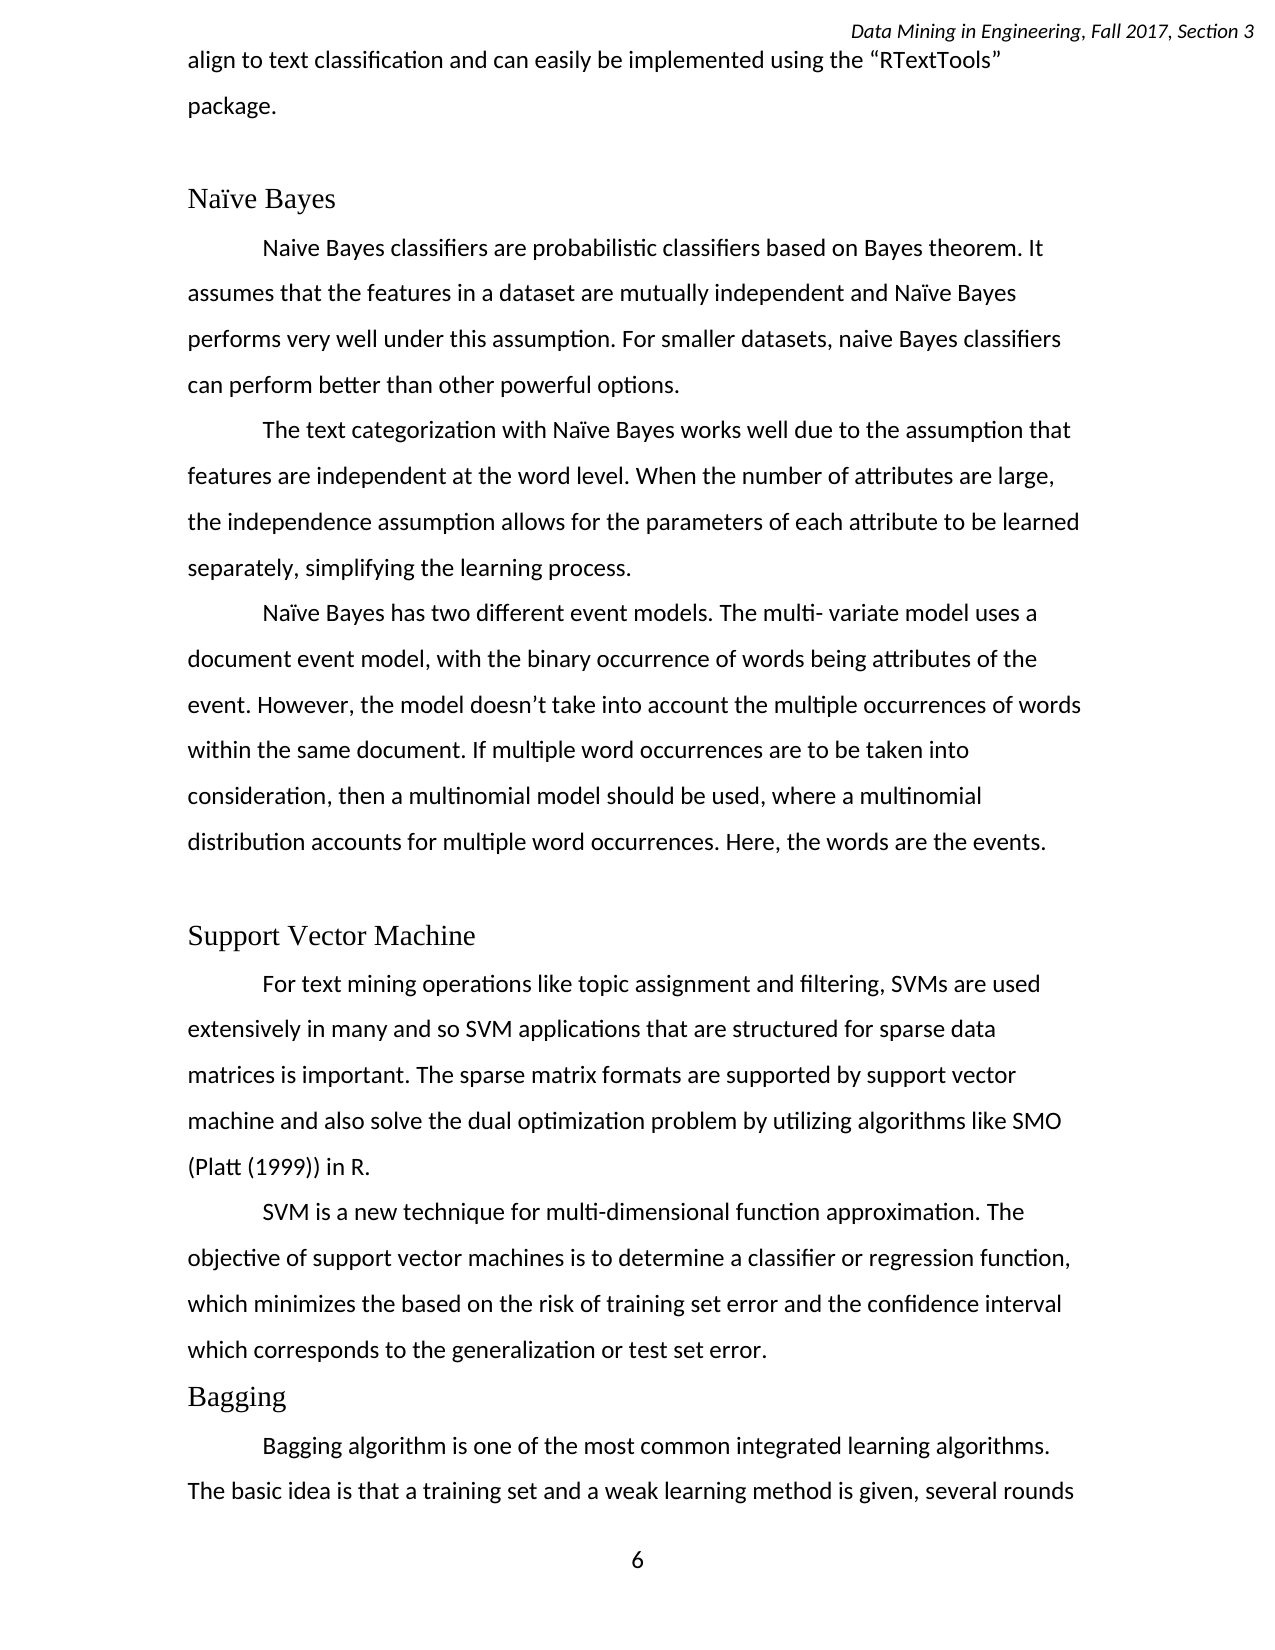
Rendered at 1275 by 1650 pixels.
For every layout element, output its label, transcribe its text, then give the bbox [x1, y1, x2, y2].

text The text categorization with Naïve Bayes works well due to the assumption that features are independent at the word level. When the number of attributes are large, the independence assumption allows for the parameters of each attribute to be learned separately, simplifying the learning process. [187, 414, 1087, 582]
text For text mining operations like topic assignment and filtering, SVMs are used extensively in many and so SVM applications that are structured for sparse data matrices is important. The sparse matrix formats are supported by support vector machine and also solve the dual optimization problem by utilizing algorithms like SMO (Platt (1999)) in R. [187, 968, 1087, 1181]
text Bagging [187, 1379, 1087, 1413]
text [187, 1430, 1087, 1506]
text Naïve Bayes [187, 181, 1087, 215]
text Support Vector Machine [187, 918, 1087, 951]
text Naive Bayes classifiers are probabilistic classifiers based on Bayes theorem. It assumes that the features in a dataset are mutually independent and Naïve Bayes performs very well under this assumption. For smaller datasets, naive Bayes classifiers can perform better than other powerful options. [187, 232, 1087, 399]
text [187, 44, 1087, 120]
text Naïve Bayes has two different event models. The multi- variate model uses a document event model, with the binary occurrence of words being attributes of the event. However, the model doesn’t take into account the multiple occurrences of words within the same document. If multiple word occurrences are to be taken into consideration, then a multinomial model should be used, where a multinomial distribution accounts for multiple word occurrences. Here, the words are the events. [187, 597, 1087, 857]
text SVM is a new technique for multi-dimensional function approximation. The objective of support vector machines is to determine a classifier or regression function, which minimizes the based on the risk of training set error and the confidence interval which corresponds to the generalization or test set error. [187, 1197, 1087, 1364]
